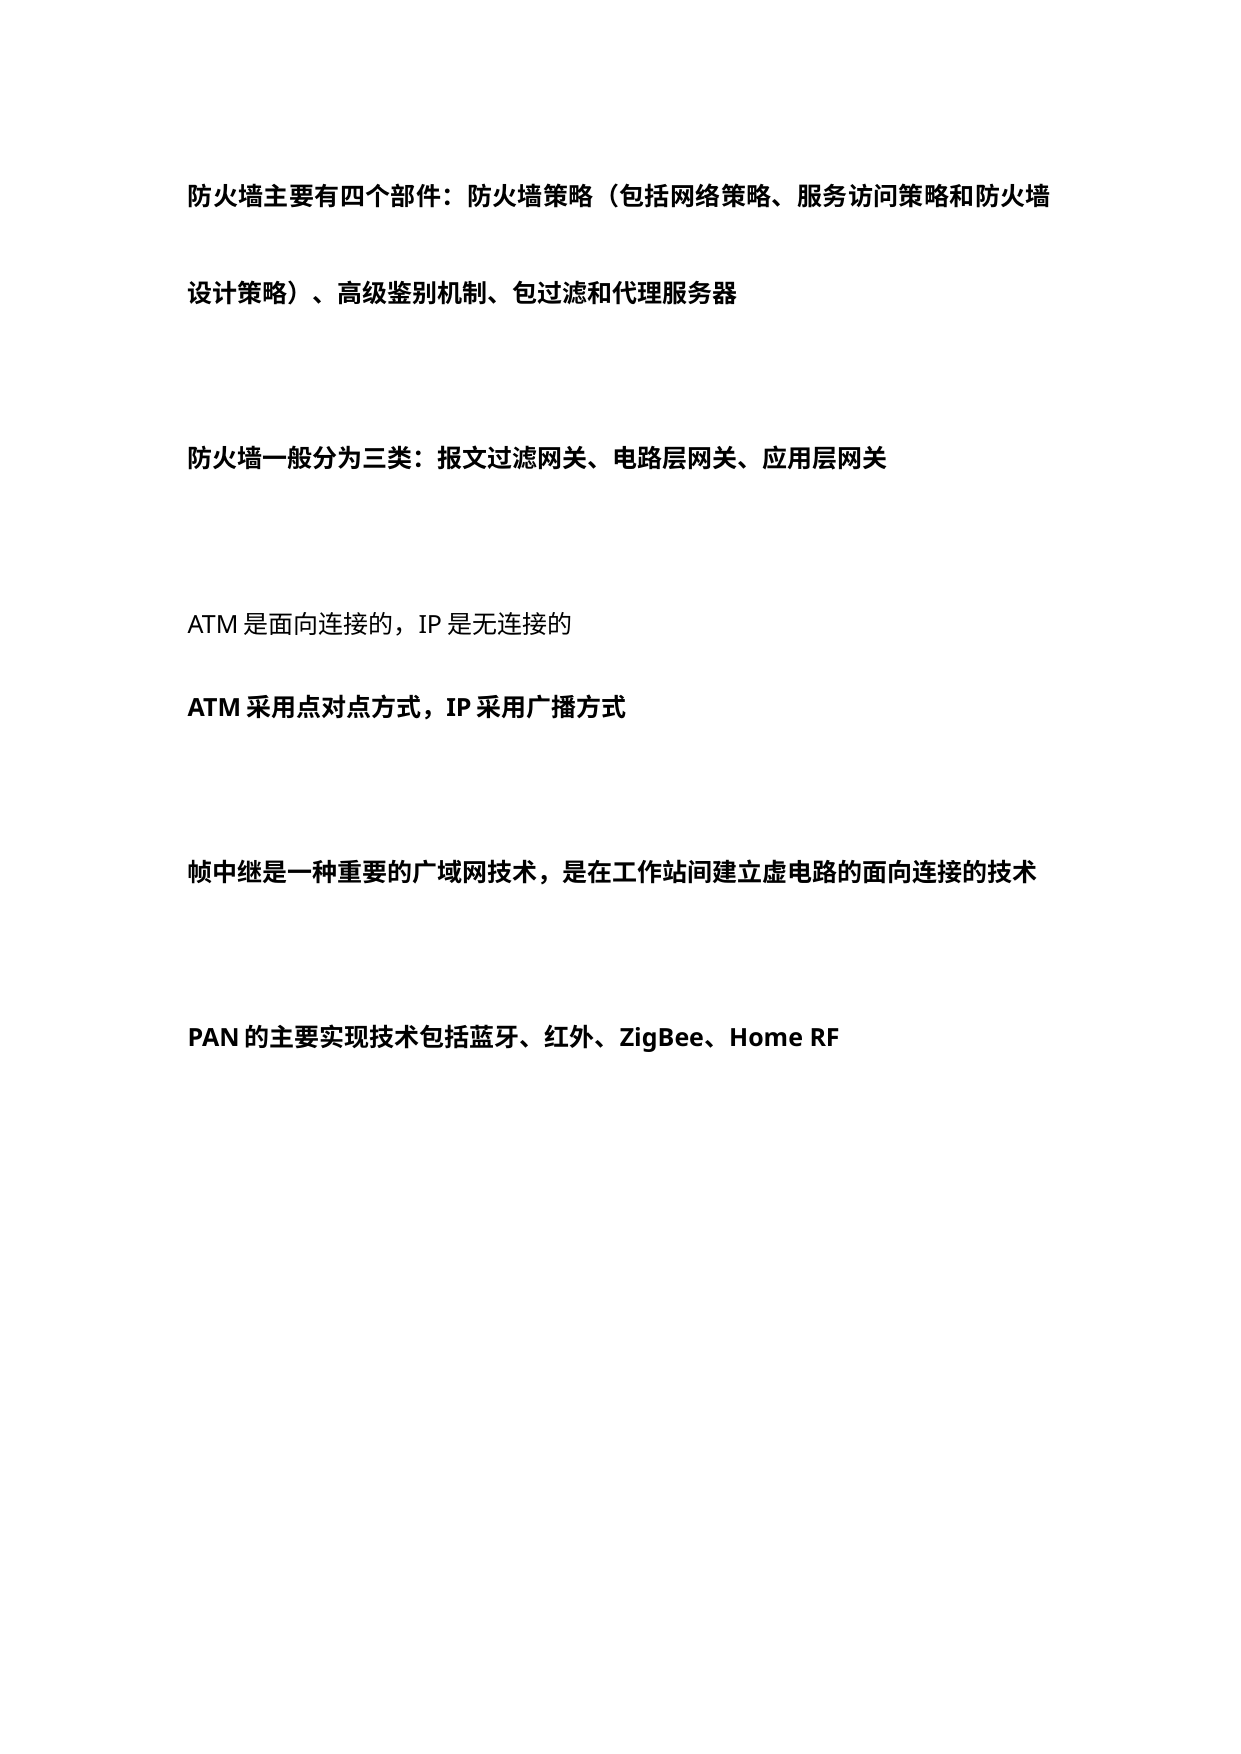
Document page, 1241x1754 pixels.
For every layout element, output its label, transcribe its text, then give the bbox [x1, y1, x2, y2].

text ATM采用点对点方式，IP采用广播方式 [187, 673, 1053, 738]
text 防火墙一般分为三类：报文过滤网关、电路层网关、应用层网关 [187, 424, 1053, 489]
text ATM是面向连接的，IP是无连接的 [187, 590, 1053, 655]
text 防火墙主要有四个部件：防火墙策略（包括网络策略、服务访问策略和防火墙设计策略）、高级鉴别机制、包过滤和代理服务器 [187, 162, 1053, 324]
text PAN的主要实现技术包括蓝牙、红外、ZigBee、Home RF [187, 1003, 1053, 1068]
text 帧中继是一种重要的广域网技术，是在工作站间建立虚电路的面向连接的技术 [187, 838, 1053, 903]
